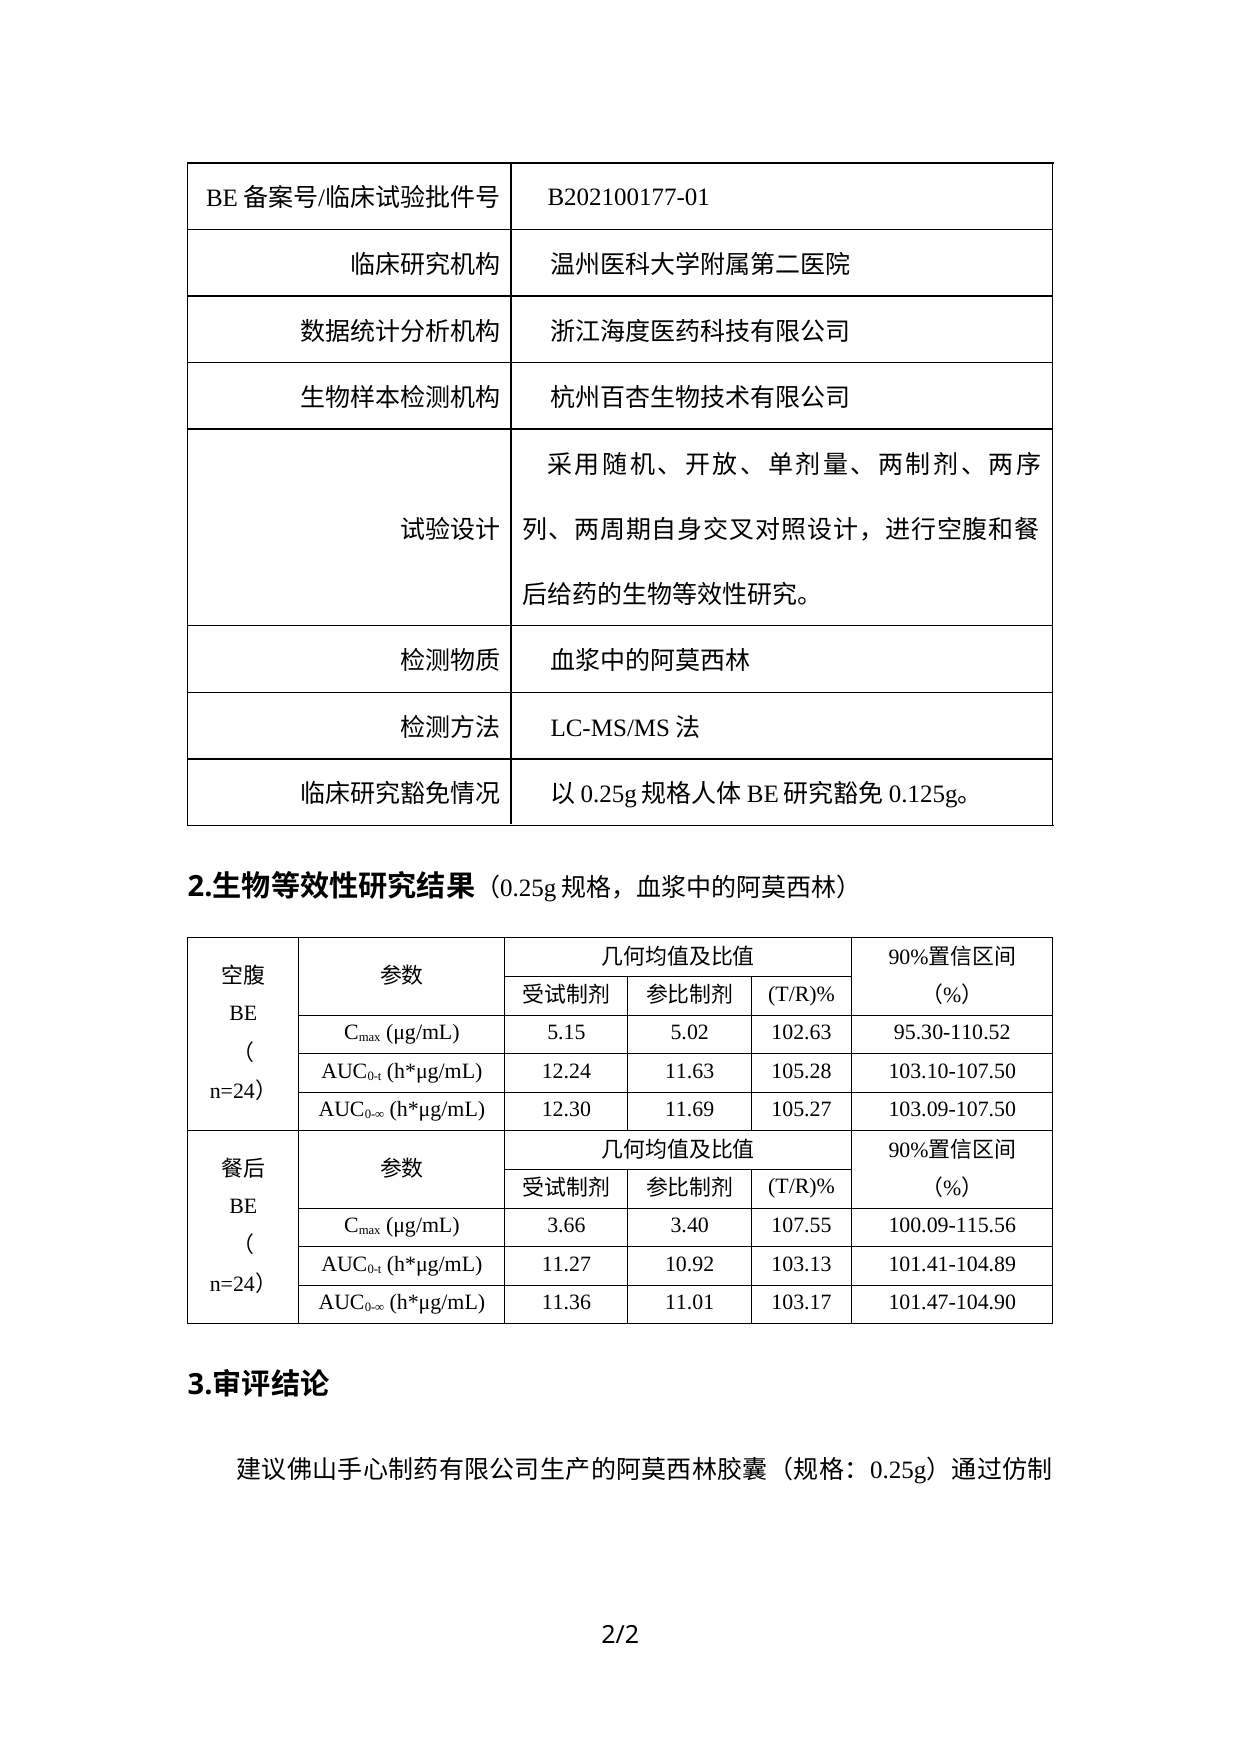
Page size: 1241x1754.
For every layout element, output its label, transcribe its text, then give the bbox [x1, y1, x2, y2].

table_cell 3.40 [628, 1209, 751, 1246]
table_cell BE备案号/临床试验批件号 [188, 164, 510, 228]
table_cell 100.09-115.56 [852, 1209, 1052, 1246]
table_cell AUC0-∞ (h*μg/mL) [299, 1093, 504, 1130]
table_cell 临床研究豁免情况 [188, 760, 510, 824]
table_cell 数据统计分析机构 [188, 297, 510, 362]
table_cell 以0.25g规格人体BE研究豁免0.125g。 [512, 760, 1052, 824]
table_cell (T/R)% [752, 1170, 851, 1207]
table_cell 90%置信区间 （%） [852, 1131, 1052, 1207]
table_cell 11.36 [505, 1286, 627, 1323]
table_cell 101.41-104.89 [852, 1247, 1052, 1284]
table_cell 11.27 [505, 1247, 627, 1284]
table_cell AUC0-t (h*μg/mL) [299, 1247, 504, 1284]
text 2.生物等效性研究结果（0.25g规格，血浆中的阿莫西林） [187, 851, 1053, 916]
table_cell 102.63 [752, 1016, 851, 1053]
table_cell 11.69 [628, 1093, 751, 1130]
table_cell Cmax (μg/mL) [299, 1016, 504, 1053]
table_cell 95.30-110.52 [852, 1016, 1052, 1053]
table_header 90%置信区间 （%） [852, 938, 1052, 1014]
table_cell 临床研究机构 [188, 230, 510, 295]
table_cell 餐后 BE （n=24） [188, 1131, 298, 1323]
table_cell 参比制剂 [628, 977, 751, 1014]
table_cell 参比制剂 [628, 1170, 751, 1207]
table_cell 受试制剂 [505, 1170, 627, 1207]
table_cell 参数 [299, 1131, 504, 1207]
table_cell 105.28 [752, 1054, 851, 1092]
table_cell 检测方法 [188, 693, 510, 758]
table_cell 10.92 [628, 1247, 751, 1284]
table_header 空腹 BE （n=24） [188, 938, 298, 1130]
table_header 几何均值及比值 [505, 938, 851, 976]
table_cell B202100177-01 [512, 164, 1052, 228]
table_cell 11.63 [628, 1054, 751, 1092]
table_cell AUC0-t (h*μg/mL) [299, 1054, 504, 1092]
table_cell 103.10-107.50 [852, 1054, 1052, 1092]
table_cell 11.01 [628, 1286, 751, 1323]
table_cell 采用随机、开放、单剂量、两制剂、两序列、两周期自身交叉对照设计，进行空腹和餐后给药的生物等效性研究。 [512, 430, 1052, 625]
table_cell 检测物质 [188, 626, 510, 691]
table_cell 103.09-107.50 [852, 1093, 1052, 1130]
table_cell LC-MS/MS法 [512, 693, 1052, 758]
table_cell 107.55 [752, 1209, 851, 1246]
table_cell 3.66 [505, 1209, 627, 1246]
table_cell 103.17 [752, 1286, 851, 1323]
table_cell 杭州百杏生物技术有限公司 [512, 363, 1052, 428]
table_cell 103.13 [752, 1247, 851, 1284]
table_cell (T/R)% [752, 977, 851, 1014]
table_cell 5.02 [628, 1016, 751, 1053]
table_cell 5.15 [505, 1016, 627, 1053]
table_cell 浙江海度医药科技有限公司 [512, 297, 1052, 362]
table_cell 12.24 [505, 1054, 627, 1092]
table_cell 几何均值及比值 [505, 1131, 851, 1169]
table_cell 受试制剂 [505, 977, 627, 1014]
table_cell 生物样本检测机构 [188, 363, 510, 428]
table_cell 12.30 [505, 1093, 627, 1130]
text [187, 1435, 1053, 1500]
table_cell AUC0-∞ (h*μg/mL) [299, 1286, 504, 1323]
text 3.审评结论 [187, 1349, 1053, 1414]
table_header 参数 [299, 938, 504, 1014]
table_cell 血浆中的阿莫西林 [512, 626, 1052, 691]
table_cell 温州医科大学附属第二医院 [512, 230, 1052, 295]
table_cell 105.27 [752, 1093, 851, 1130]
table_cell 101.47-104.90 [852, 1286, 1052, 1323]
table_cell Cmax (μg/mL) [299, 1209, 504, 1246]
table_cell 试验设计 [188, 430, 510, 625]
